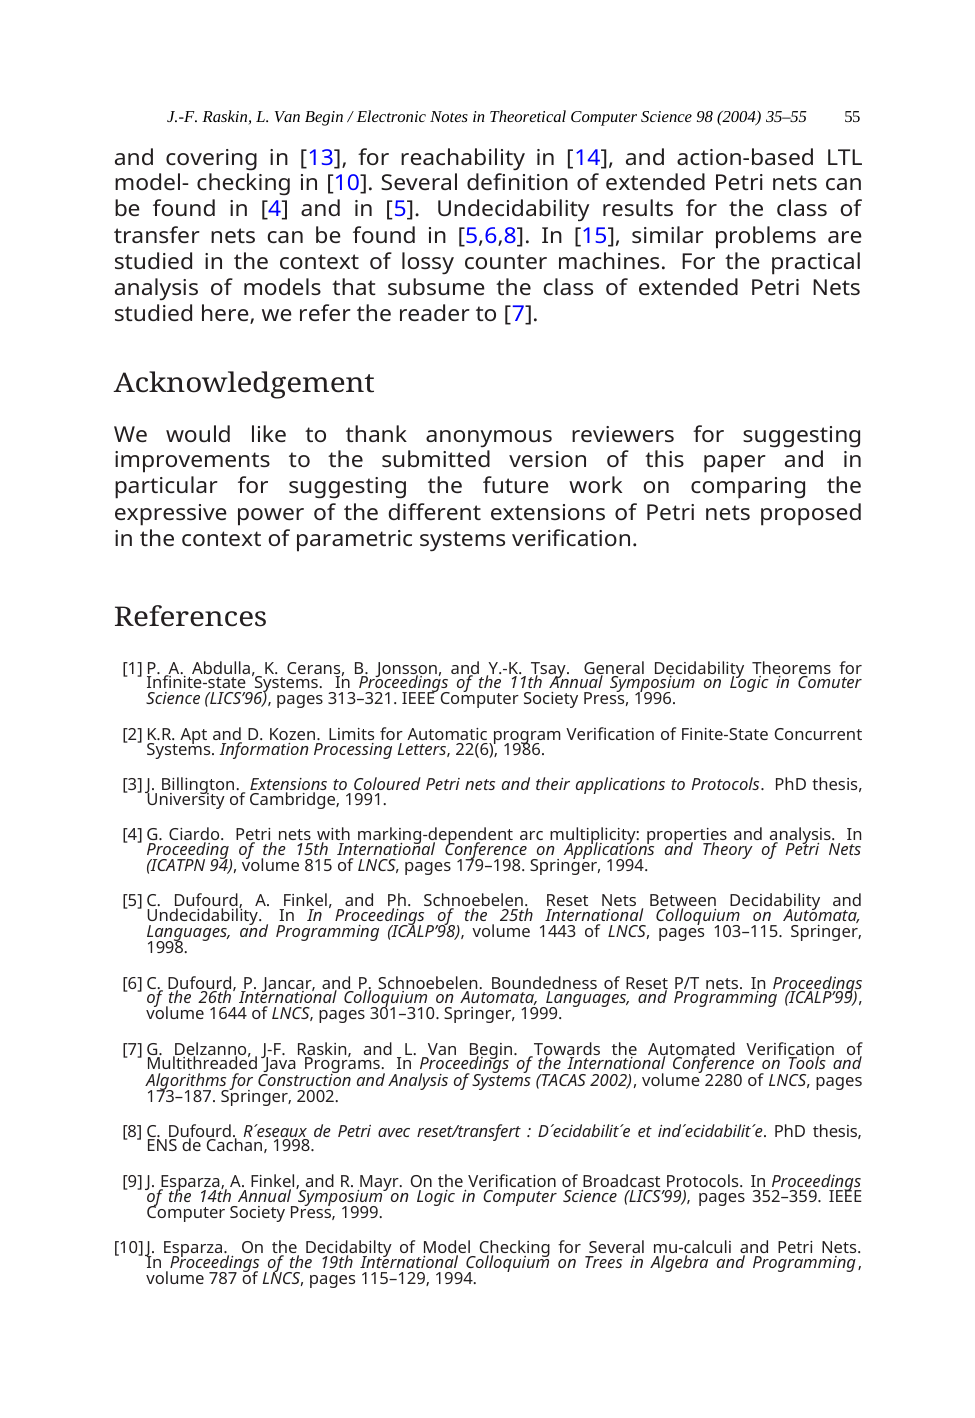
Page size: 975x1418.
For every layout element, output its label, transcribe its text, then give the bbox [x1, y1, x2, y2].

subtitle References [113, 598, 883, 635]
subtitle Acknowledgement [113, 363, 883, 400]
list P. A. Abdulla, K. Cerans, B. Jonsson, and Y.-K. Tsay. General Decidability Theorems for Infinite-state Systems. In Proceedings of the 11th Annual Symposium on Logic in Comuter Science (LICS’96), pages 313–321. IEEE Computer Society Press, 1996. [122, 661, 862, 710]
list J. Billington. Extensions to Coloured Petri nets and their applications to Protocols. PhD thesis, University of Cambridge, 1991. [122, 778, 862, 810]
text and covering in [13], for reachability in [14], and action-based LTL model- checking in [10]. Several definition of extended Petri nets can be found in [4] and in [5]. Undecidability results for the class of transfer nets can be found in [5,6,8]. In [15], similar problems are studied in the context of lossy counter machines. For the practical analysis of models that subsume the class of extended Petri Nets studied here, we refer the reader to [7]. [113, 144, 863, 328]
list C. Dufourd, P. Jancar, and P. Schnoebelen. Boundedness of Reset P/T nets. In Proceedings of the 26th International Colloquium on Automata, Languages, and Programming (ICALP’99), volume 1644 of LNCS, pages 301–310. Springer, 1999. [122, 976, 862, 1025]
list G. Ciardo. Petri nets with marking-dependent arc multiplicity: properties and analysis. In Proceeding of the 15th International Conference on Applications and Theory of Petri Nets (ICATPN 94), volume 815 of LNCS, pages 179–198. Springer, 1994. [122, 828, 862, 876]
list C. Dufourd. R´eseaux de Petri avec reset/transfert : D´ecidabilit´e et ind´ecidabilit´e. PhD thesis, ENS de Cachan, 1998. [122, 1125, 862, 1157]
list K.R. Apt and D. Kozen. Limits for Automatic program Verification of Finite-State Concurrent Systems. Information Processing Letters, 22(6), 1986. [122, 728, 862, 760]
list J. Esparza, A. Finkel, and R. Mayr. On the Verification of Broadcast Protocols. In Proceedings of the 14th Annual Symposium on Logic in Computer Science (LICS’99), pages 352–359. IEEE Computer Society Press, 1999. [122, 1175, 862, 1223]
list J. Esparza. On the Decidabilty of Model Checking for Several mu-calculi and Petri Nets. In Proceedings of the 19th International Colloquium on Trees in Algebra and Programming, volume 787 of LNCS, pages 115–129, 1994. [113, 1241, 862, 1289]
list C. Dufourd, A. Finkel, and Ph. Schnoebelen. Reset Nets Between Decidability and Undecidability. In In Proceedings of the 25th International Colloquium on Automata, Languages, and Programming (ICALP’98), volume 1443 of LNCS, pages 103–115. Springer, 1998. [122, 894, 862, 958]
list G. Delzanno, J-F. Raskin, and L. Van Begin. Towards the Automated Verification of Multithreaded Java Programs. In Proceedings of the International Conference on Tools and Algorithms for Construction and Analysis of Systems (TACAS 2002), volume 2280 of LNCS, pages 173–187. Springer, 2002. [122, 1042, 862, 1107]
text We would like to thank anonymous reviewers for suggesting improvements to the submitted version of this paper and in particular for suggesting the future work on comparing the expressive power of the different extensions of Petri nets proposed in the context of parametric systems verification. [113, 422, 863, 553]
